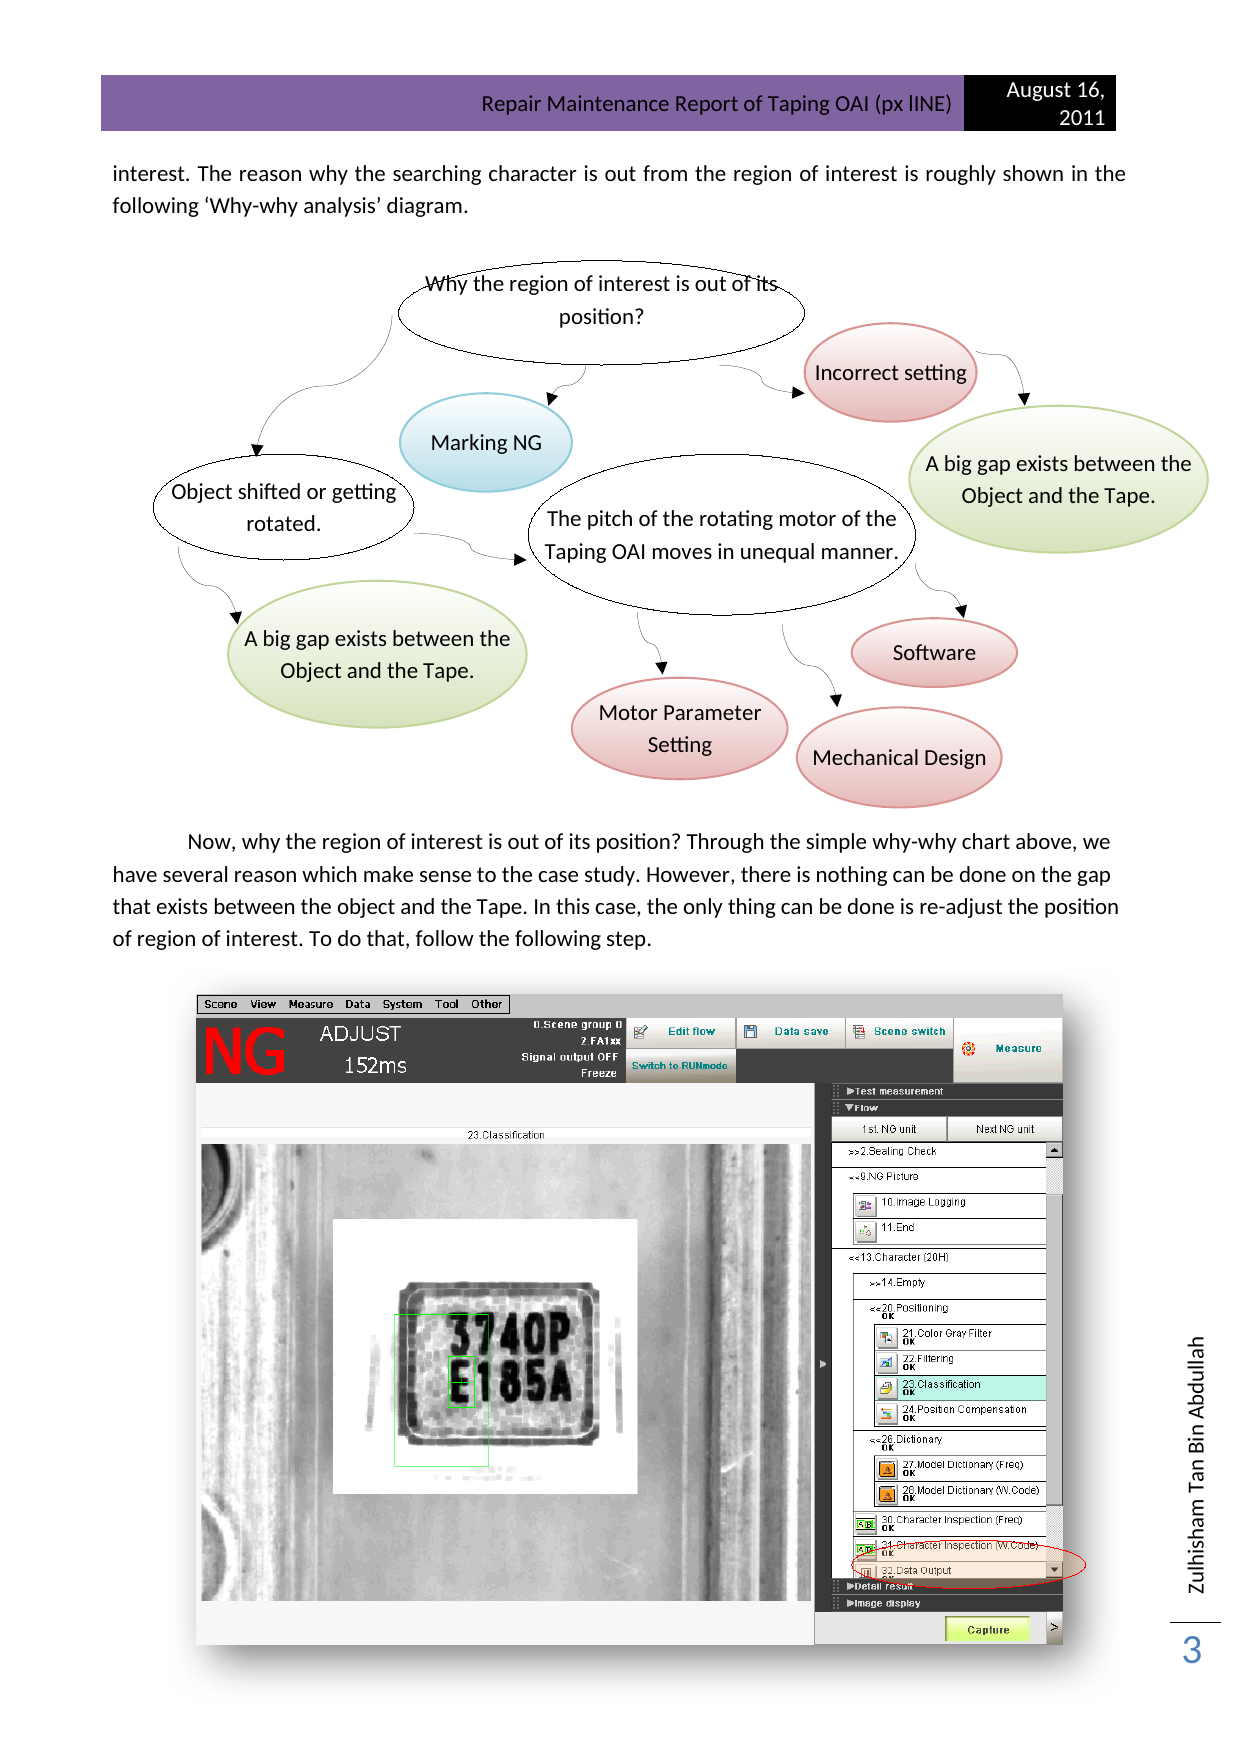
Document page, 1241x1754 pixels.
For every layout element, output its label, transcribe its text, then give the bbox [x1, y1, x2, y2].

picture [196, 994, 1063, 1645]
text Now, why the region of interest is out of its position? Through the simple why-why chart above, we have several reason which make sense to the case study. However, there is nothing can be done on the gap that exists between the object and the Tape. In this case, the only thing can be done is re-adjust the position of region of interest. To do that, follow the following step. [112, 827, 1128, 952]
